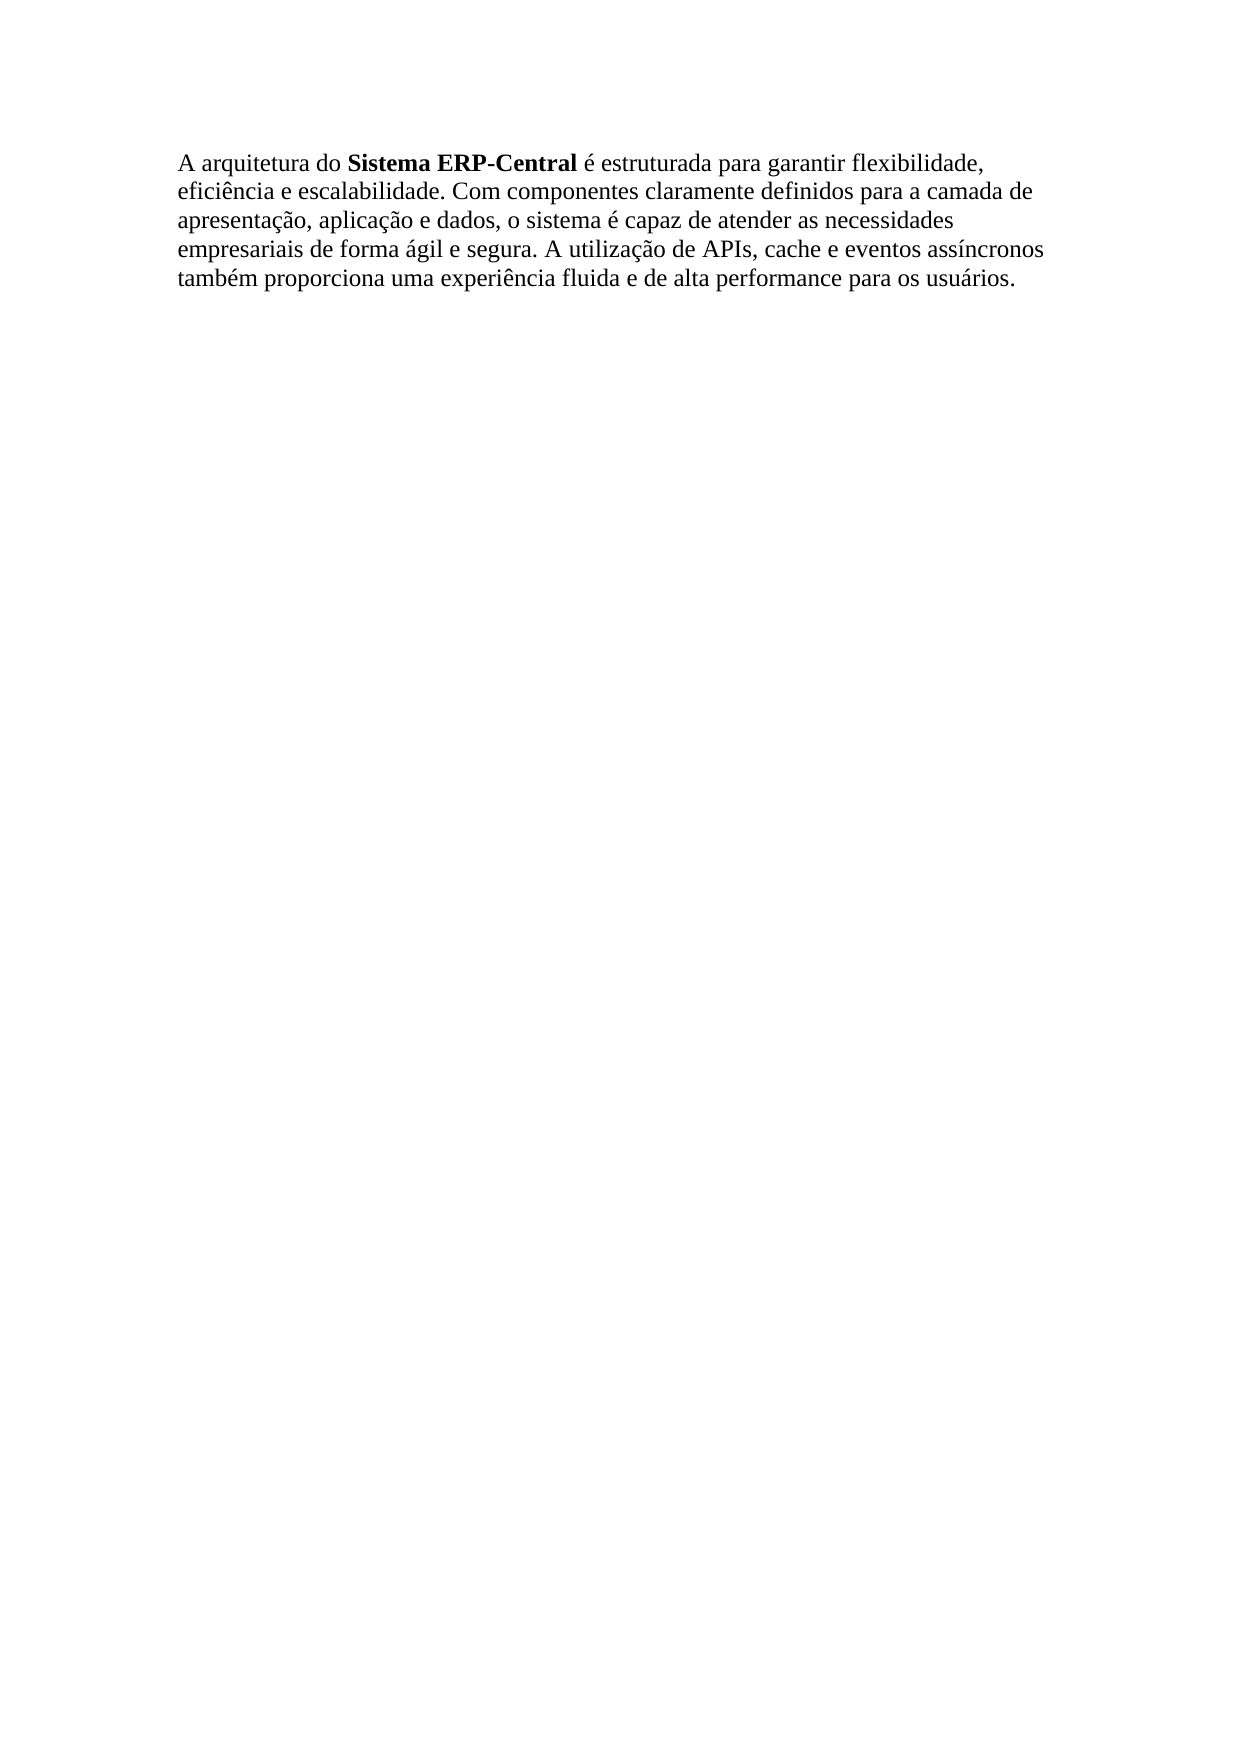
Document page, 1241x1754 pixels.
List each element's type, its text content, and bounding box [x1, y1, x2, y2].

text A arquitetura do Sistema ERP-Central é estruturada para garantir flexibilidade, eficiência e escalabilidade. Com componentes claramente definidos para a camada de apresentação, aplicação e dados, o sistema é capaz de atender as necessidades empresariais de forma ágil e segura. A utilização de APIs, cache e eventos assíncronos também proporciona uma experiência fluida e de alta performance para os usuários. [177, 148, 1063, 291]
